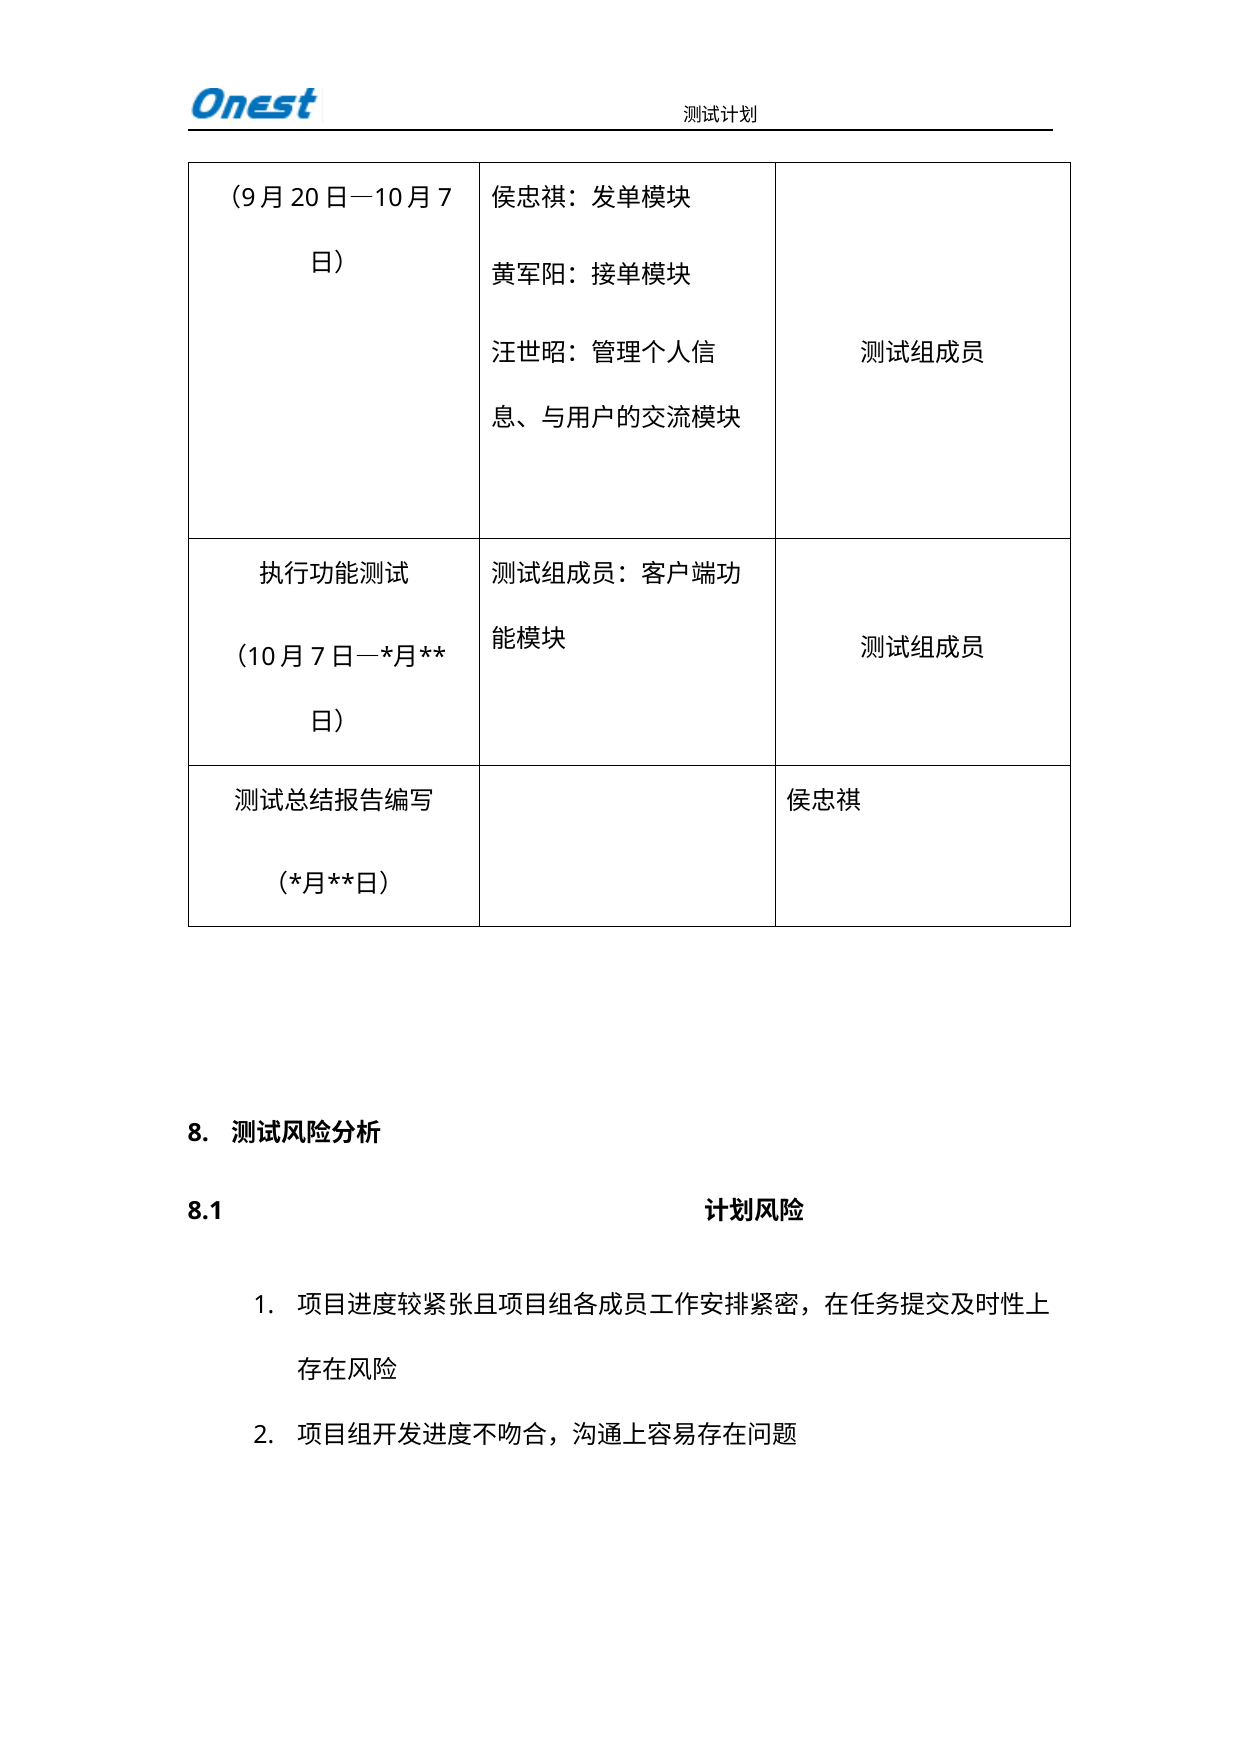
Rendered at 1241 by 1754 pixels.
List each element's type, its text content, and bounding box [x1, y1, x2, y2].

subtitle 测试风险分析 [187, 1098, 1053, 1163]
table_cell 测试组成员 [776, 163, 1070, 538]
table_cell [480, 766, 775, 926]
table_cell 测试总结报告编写 （*月**日） [189, 766, 479, 926]
table_cell 执行功能测试 （10月7日—*月**日） [189, 539, 479, 765]
subtitle 计划风险 [187, 1176, 1053, 1241]
list 项目组开发进度不吻合，沟通上容易存在问题 [253, 1400, 1053, 1465]
table_cell 侯忠祺 [776, 766, 1070, 926]
table_cell 测试组成员 [776, 539, 1070, 765]
picture [187, 88, 324, 122]
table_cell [480, 163, 775, 538]
list 项目进度较紧张且项目组各成员工作安排紧密，在任务提交及时性上存在风险 [253, 1270, 1053, 1400]
table_cell 设计阶段 （9月20日—10月7日） [189, 163, 479, 538]
table_cell 测试组成员：客户端功能模块 [480, 539, 775, 765]
